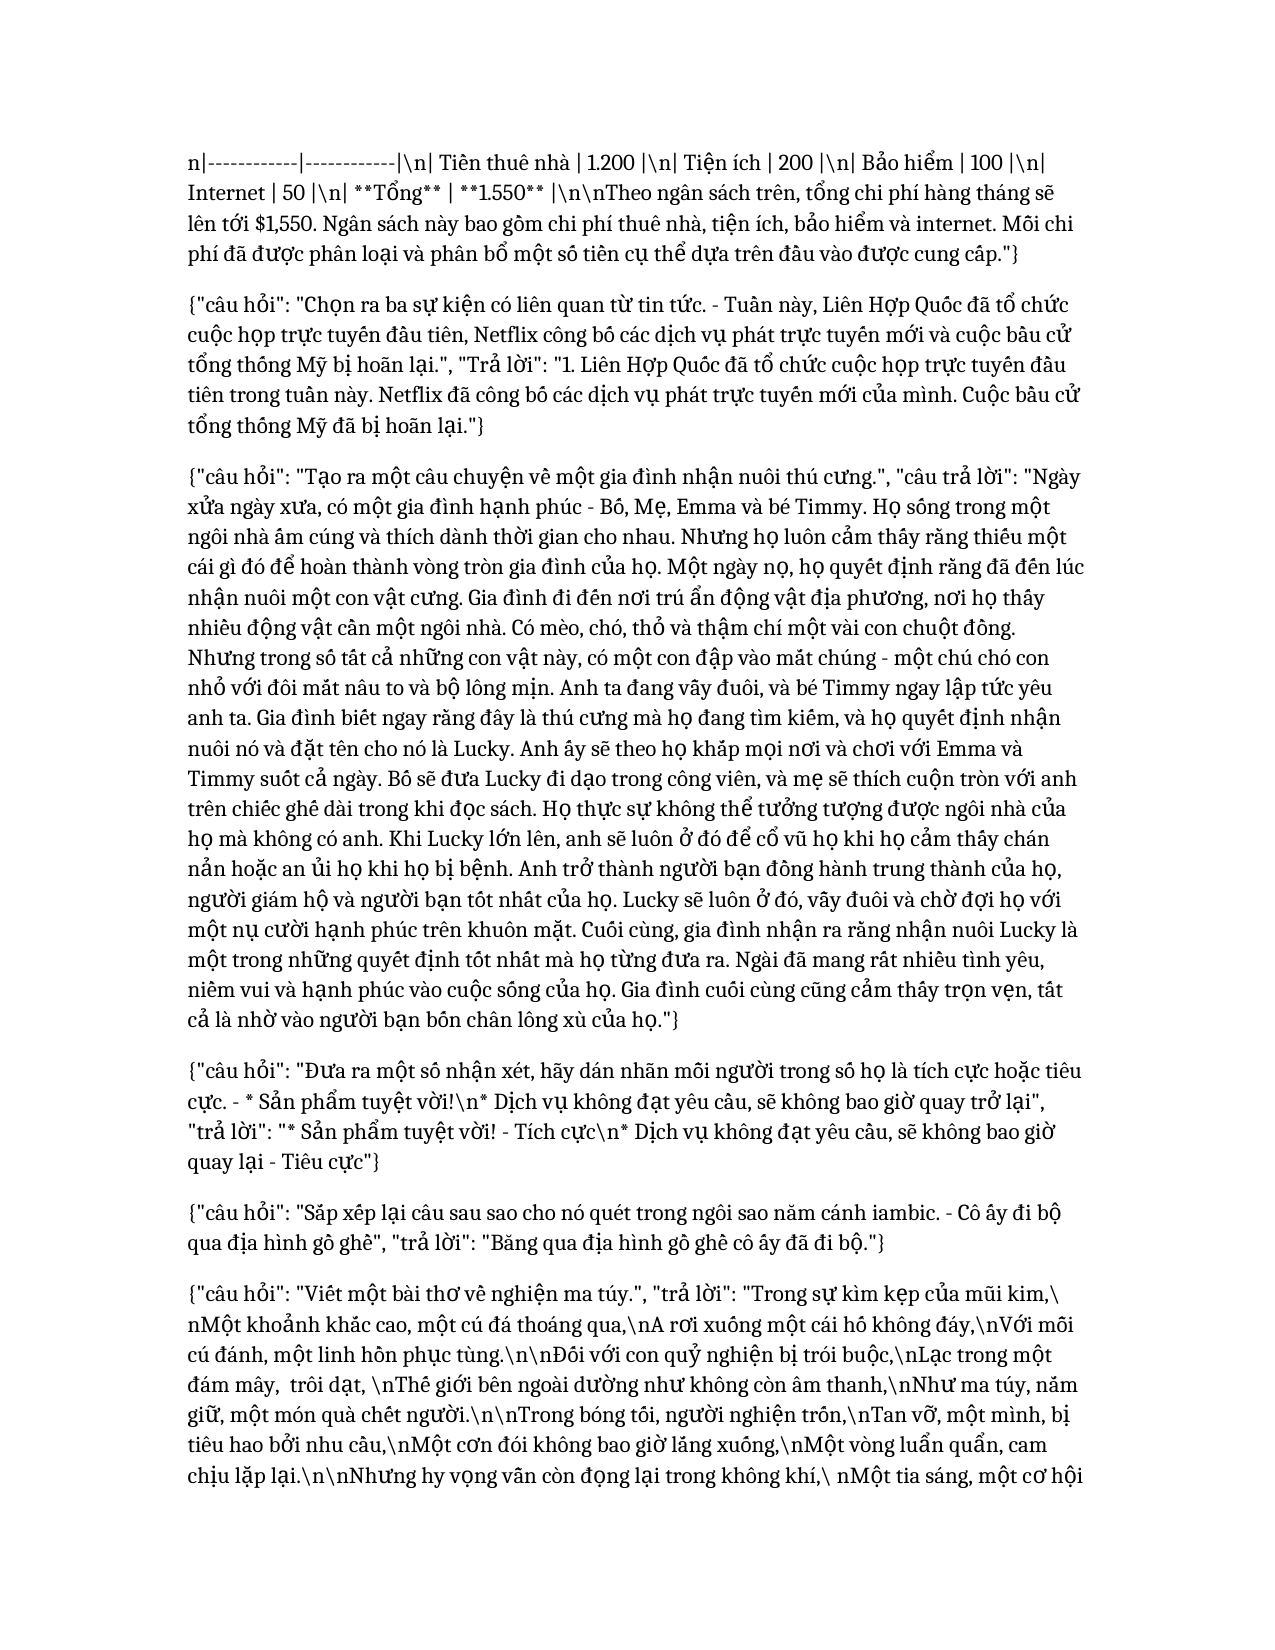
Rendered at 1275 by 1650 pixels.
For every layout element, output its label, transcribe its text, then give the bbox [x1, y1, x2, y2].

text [187, 1281, 1087, 1489]
text {"câu hỏi": "Sắp xếp lại câu sau sao cho nó quét trong ngôi sao năm cánh iambic. - Cô ấy đi bộ qua địa hình gồ ghề", "trả lời": "Băng qua địa hình gồ ghề cô ấy đã đi bộ."} [187, 1200, 1087, 1257]
text {"câu hỏi": "Đưa ra một số nhận xét, hãy dán nhãn mỗi người trong số họ là tích cực hoặc tiêu cực. - * Sản phẩm tuyệt vời!\n* Dịch vụ không đạt yêu cầu, sẽ không bao giờ quay trở lại", "trả lời": "* Sản phẩm tuyệt vời! - Tích cực\n* Dịch vụ không đạt yêu cầu, sẽ không bao giờ quay lại - Tiêu cực"} [187, 1058, 1087, 1175]
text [187, 150, 1087, 267]
text {"câu hỏi": "Chọn ra ba sự kiện có liên quan từ tin tức. - Tuần này, Liên Hợp Quốc đã tổ chức cuộc họp trực tuyến đầu tiên, Netflix công bố các dịch vụ phát trực tuyến mới và cuộc bầu cử tổng thống Mỹ bị hoãn lại.", "Trả lời": "1. Liên Hợp Quốc đã tổ chức cuộc họp trực tuyến đầu tiên trong tuần này. Netflix đã công bố các dịch vụ phát trực tuyến mới của mình. Cuộc bầu cử tổng thống Mỹ đã bị hoãn lại."} [187, 292, 1087, 439]
text {"câu hỏi": "Tạo ra một câu chuyện về một gia đình nhận nuôi thú cưng.", "câu trả lời": "Ngày xửa ngày xưa, có một gia đình hạnh phúc - Bố, Mẹ, Emma và bé Timmy. Họ sống trong một ngôi nhà ấm cúng và thích dành thời gian cho nhau. Nhưng họ luôn cảm thấy rằng thiếu một cái gì đó để hoàn thành vòng tròn gia đình của họ. Một ngày nọ, họ quyết định rằng đã đến lúc nhận nuôi một con vật cưng. Gia đình đi đến nơi trú ẩn động vật địa phương, nơi họ thấy nhiều động vật cần một ngôi nhà. Có mèo, chó, thỏ và thậm chí một vài con chuột đồng. Nhưng trong số tất cả những con vật này, có một con đập vào mắt chúng - một chú chó con nhỏ với đôi mắt nâu to và bộ lông mịn. Anh ta đang vẫy đuôi, và bé Timmy ngay lập tức yêu anh ta. Gia đình biết ngay rằng đây là thú cưng mà họ đang tìm kiếm, và họ quyết định nhận nuôi nó và đặt tên cho nó là Lucky. Anh ấy sẽ theo họ khắp mọi nơi và chơi với Emma và Timmy suốt cả ngày. Bố sẽ đưa Lucky đi dạo trong công viên, và mẹ sẽ thích cuộn tròn với anh trên chiếc ghế dài trong khi đọc sách. Họ thực sự không thể tưởng tượng được ngôi nhà của họ mà không có anh. Khi Lucky lớn lên, anh sẽ luôn ở đó để cổ vũ họ khi họ cảm thấy chán nản hoặc an ủi họ khi họ bị bệnh. Anh trở thành người bạn đồng hành trung thành của họ, người giám hộ và người bạn tốt nhất của họ. Lucky sẽ luôn ở đó, vẫy đuôi và chờ đợi họ với một nụ cười hạnh phúc trên khuôn mặt. Cuối cùng, gia đình nhận ra rằng nhận nuôi Lucky là một trong những quyết định tốt nhất mà họ từng đưa ra. Ngài đã mang rất nhiều tình yêu, niềm vui và hạnh phúc vào cuộc sống của họ. Gia đình cuối cùng cũng cảm thấy trọn vẹn, tất cả là nhờ vào người bạn bốn chân lông xù của họ."} [187, 463, 1087, 1034]
